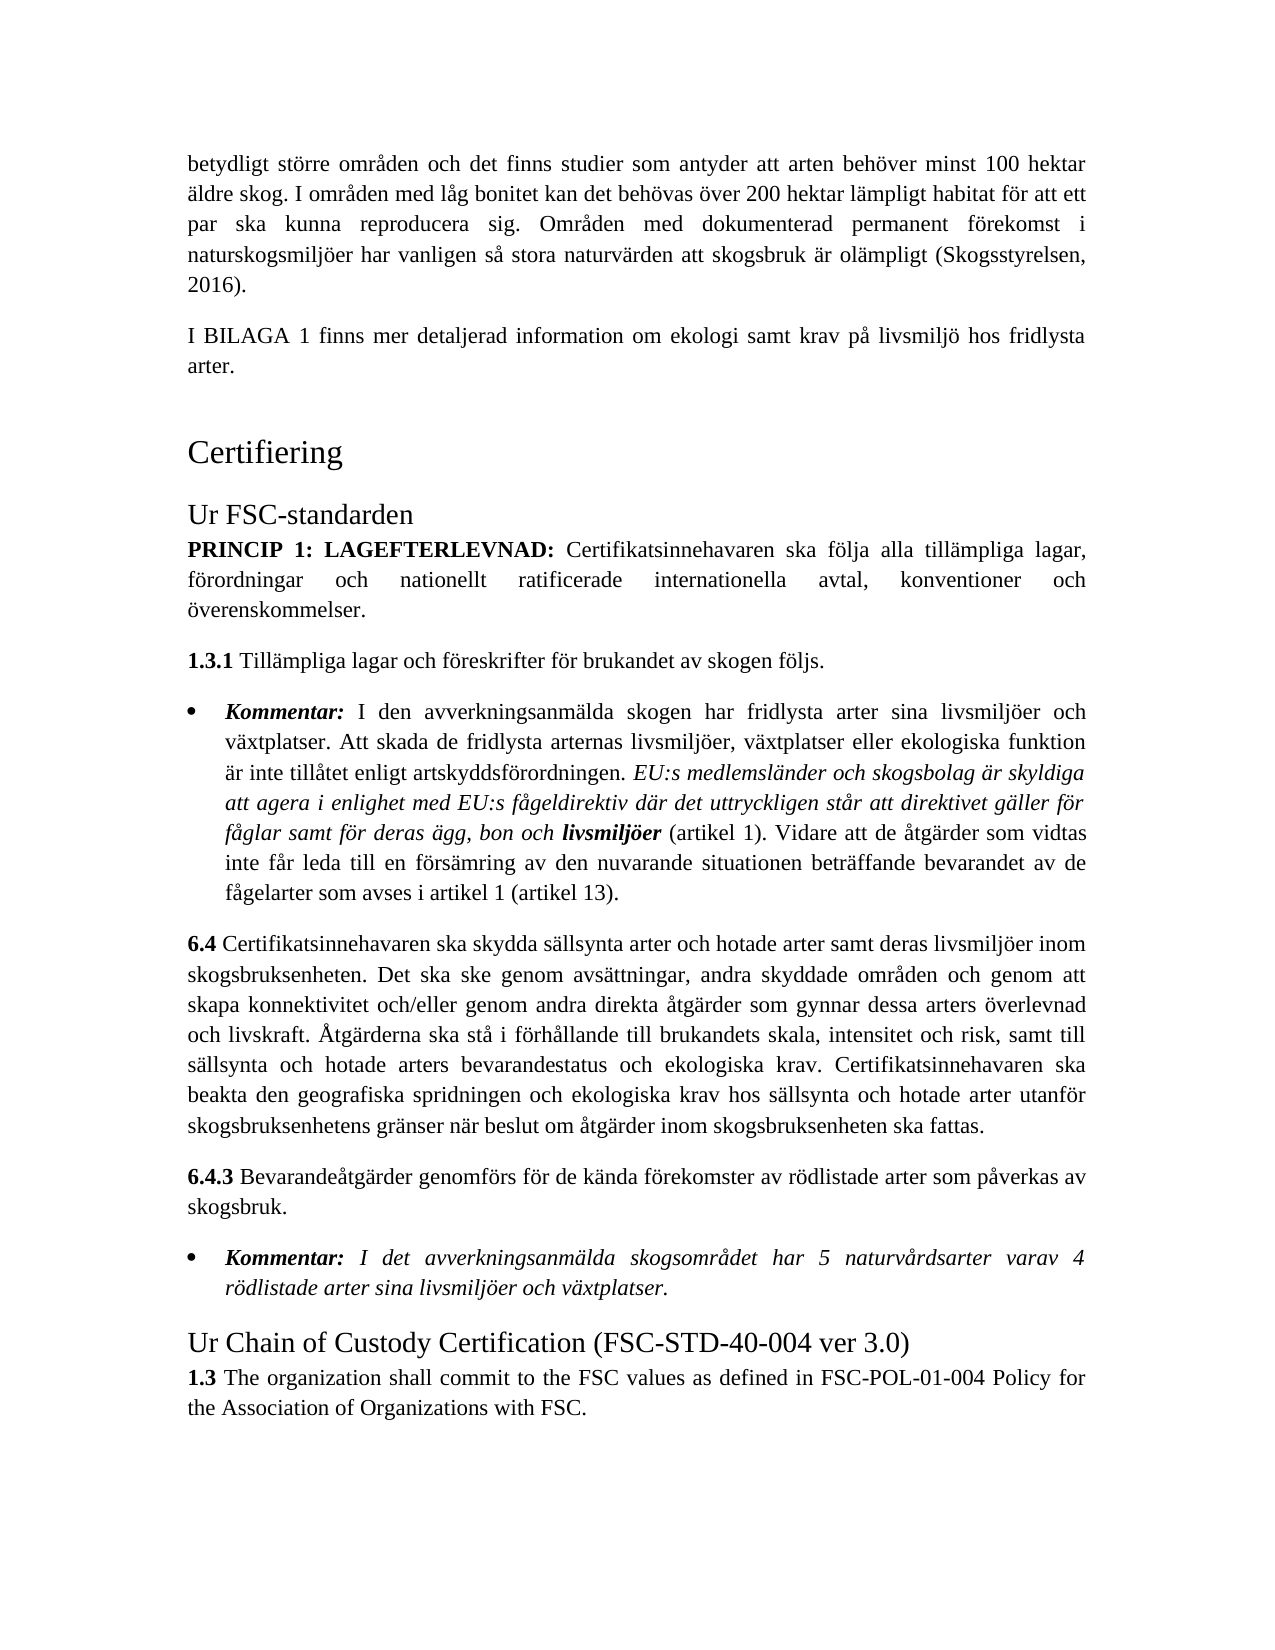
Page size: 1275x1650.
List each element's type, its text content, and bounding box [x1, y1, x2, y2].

subtitle Ur FSC-standarden [187, 497, 1087, 531]
text 1.3 The organization shall commit to the FSC values as defined in FSC-POL-01-004 Policy for the Association of Organizations with FSC. [187, 1364, 1087, 1420]
text I BILAGA 1 finns mer detaljerad information om ekologi samt krav på livsmiljö hos fridlysta arter. [187, 322, 1087, 378]
subtitle Certifiering [187, 432, 1087, 471]
list Kommentar: I det avverkningsanmälda skogsområdet har 5 naturvårdsarter varav 4 rödlistade arter sina livsmiljöer och växtplatser. [187, 1244, 1087, 1301]
text 1.3.1 Tillämpliga lagar och föreskrifter för brukandet av skogen följs. [187, 647, 1087, 673]
text 6.4.3 Bevarandeåtgärder genomförs för de kända förekomster av rödlistade arter som påverkas av skogsbruk. [187, 1163, 1087, 1219]
text PRINCIP 1: LAGEFTERLEVNAD: Certifikatsinnehavaren ska följa alla tillämpliga lagar, förordningar och nationellt ratificerade internationella avtal, konventioner och överenskommelser. [187, 536, 1087, 622]
list Kommentar: I den avverkningsanmälda skogen har fridlysta arter sina livsmiljöer och växtplatser. Att skada de fridlysta arternas livsmiljöer, växtplatser eller ekologiska funktion är inte tillåtet enligt artskyddsförordningen. EU:s medlemsländer och skogsbolag är skyldiga att agera i enlighet med EU:s fågeldirektiv där det uttryckligen står att direktivet gäller för fåglar samt för deras ägg, bon och livsmiljöer (artikel 1). Vidare att de åtgärder som vidtas inte får leda till en försämring av den nuvarande situationen beträffande bevarandet av de fågelarter som avses i artikel 1 (artikel 13). [187, 698, 1087, 906]
text 6.4 Certifikatsinnehavaren ska skydda sällsynta arter och hotade arter samt deras livsmiljöer inom skogsbruksenheten. Det ska ske genom avsättningar, andra skyddade områden och genom att skapa konnektivitet och/eller genom andra direkta åtgärder som gynnar dessa arters överlevnad och livskraft. Åtgärderna ska stå i förhållande till brukandets skala, intensitet och risk, samt till sällsynta och hotade arters bevarandestatus och ekologiska krav. Certifikatsinnehavaren ska beakta den geografiska spridningen och ekologiska krav hos sällsynta och hotade arter utanför skogsbruksenhetens gränser när beslut om åtgärder inom skogsbruksenheten ska fattas. [187, 931, 1087, 1138]
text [187, 150, 1087, 297]
subtitle Ur Chain of Custody Certification (FSC-STD-40-004 ver 3.0) [187, 1325, 1087, 1359]
